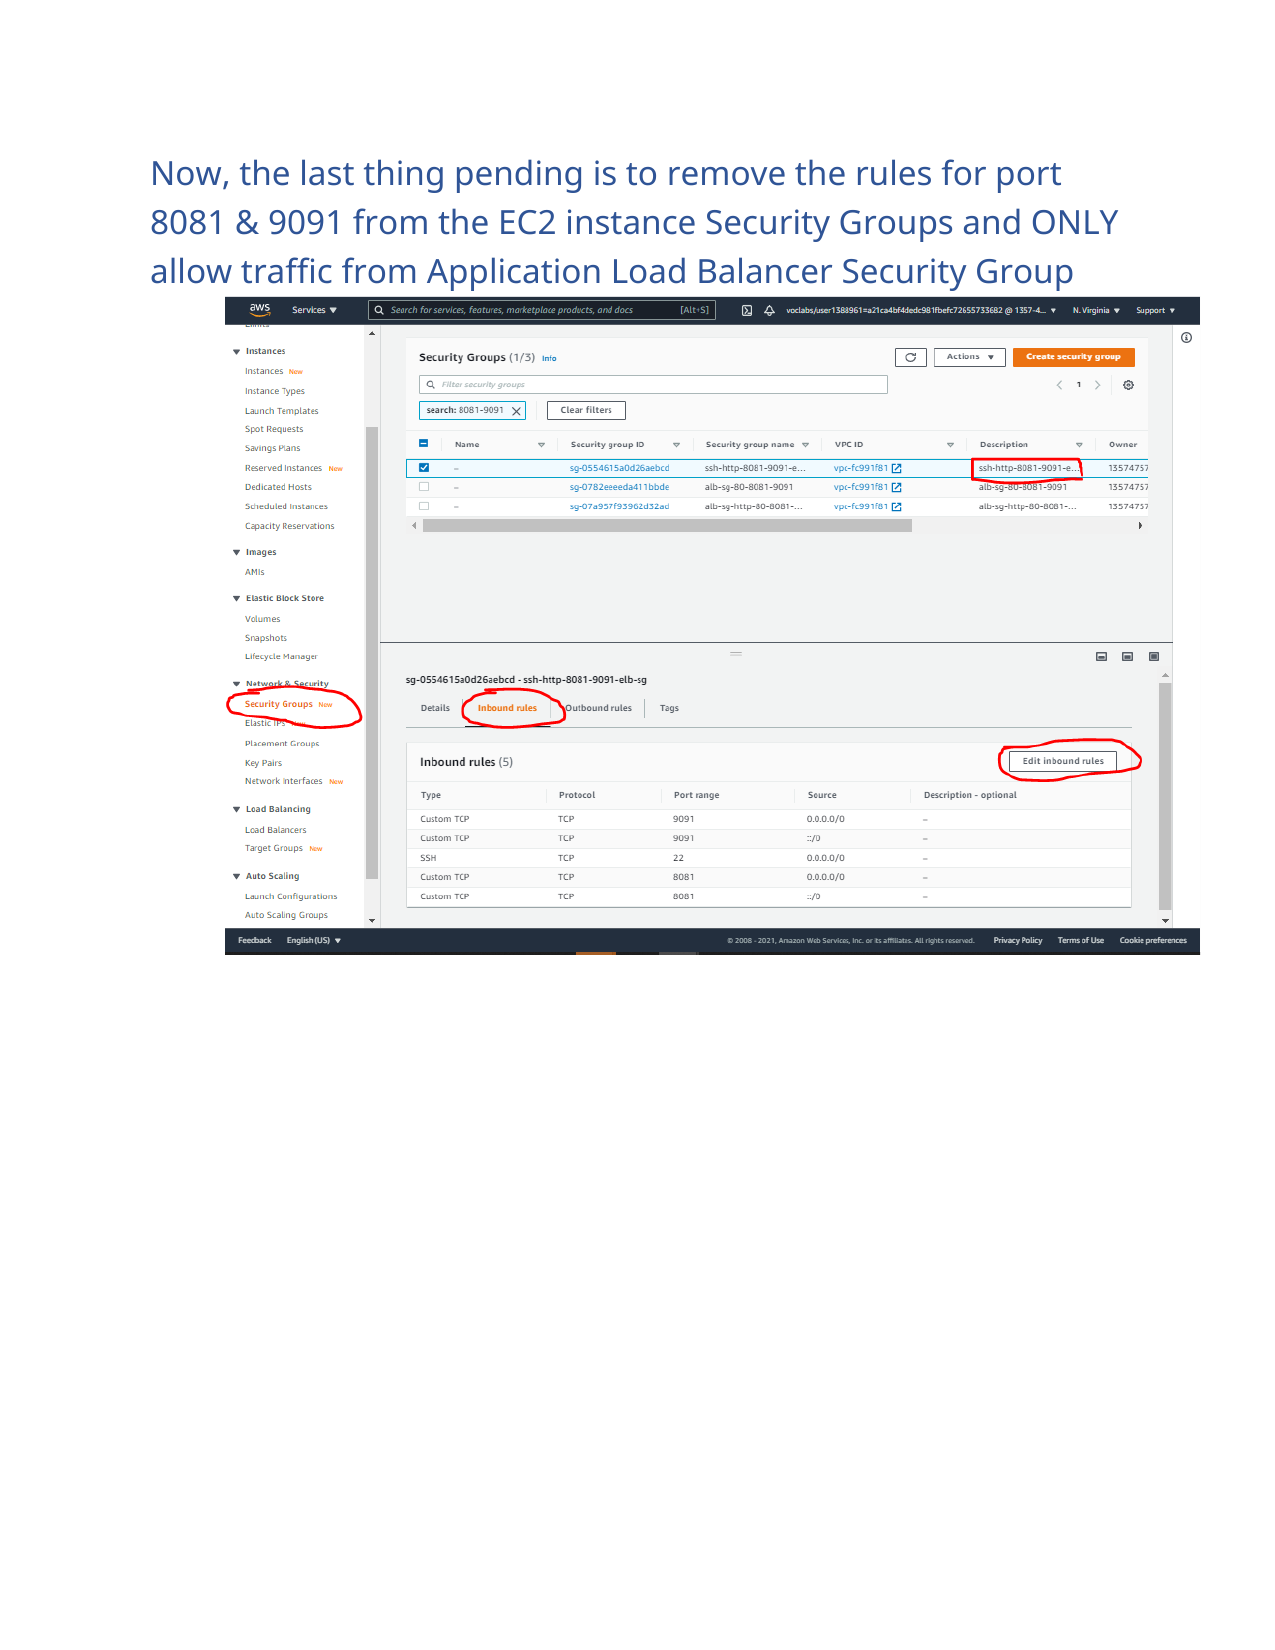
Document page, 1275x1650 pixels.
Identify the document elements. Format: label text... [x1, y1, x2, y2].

picture [225, 296, 1200, 955]
subtitle Now, the last thing pending is to remove the rules for port 8081 & 9091 from the EC2 instance Security Groups and ONLY allow traffic from Application Load Balancer Security Group [150, 150, 1125, 293]
